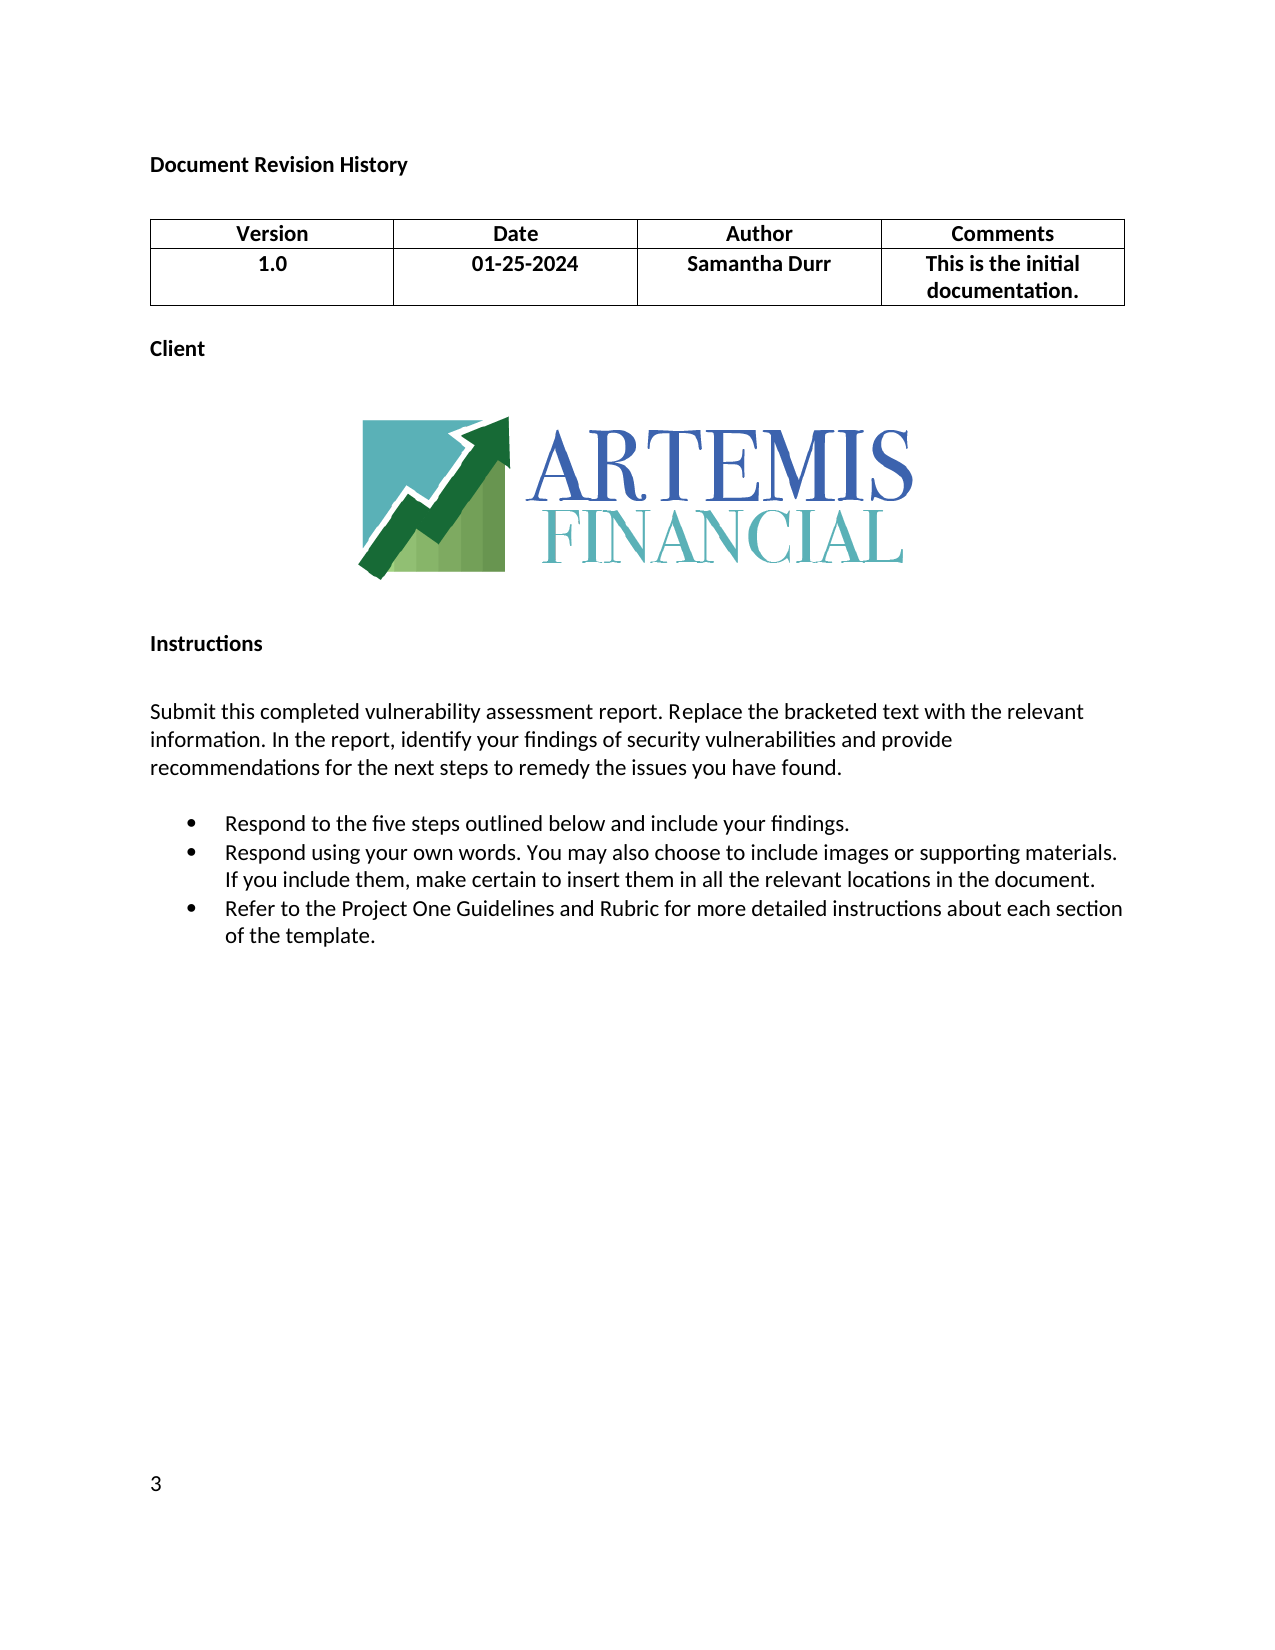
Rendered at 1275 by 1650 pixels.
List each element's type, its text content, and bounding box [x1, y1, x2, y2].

list Respond using your own words. You may also choose to include images or supporting materials. If you include them, make certain to insert them in all the relevant locations in the document. [187, 838, 1125, 894]
picture [346, 402, 929, 601]
table_cell Samantha Durr [638, 249, 881, 305]
table_header Date [394, 220, 637, 248]
table_cell 1.0 [151, 249, 393, 305]
text Submit this completed vulnerability assessment report. Replace the bracketed text with the relevant information. In the report, identify your findings of security vulnerabilities and provide recommendations for the next steps to remedy the issues you have found. [150, 697, 1125, 782]
table_header Comments [882, 220, 1124, 248]
table_cell This is the initial documentation. [882, 249, 1124, 305]
subtitle Document Revision History [150, 150, 1125, 178]
table_cell 01-25-2024 [394, 249, 637, 305]
table_header Author [638, 220, 881, 248]
subtitle Instructions [150, 629, 1125, 657]
subtitle Client [150, 334, 1125, 362]
table_header Version [151, 220, 393, 248]
list Respond to the five steps outlined below and include your findings. [187, 809, 1125, 838]
list Refer to the Project One Guidelines and Rubric for more detailed instructions about each section of the template. [187, 894, 1125, 950]
